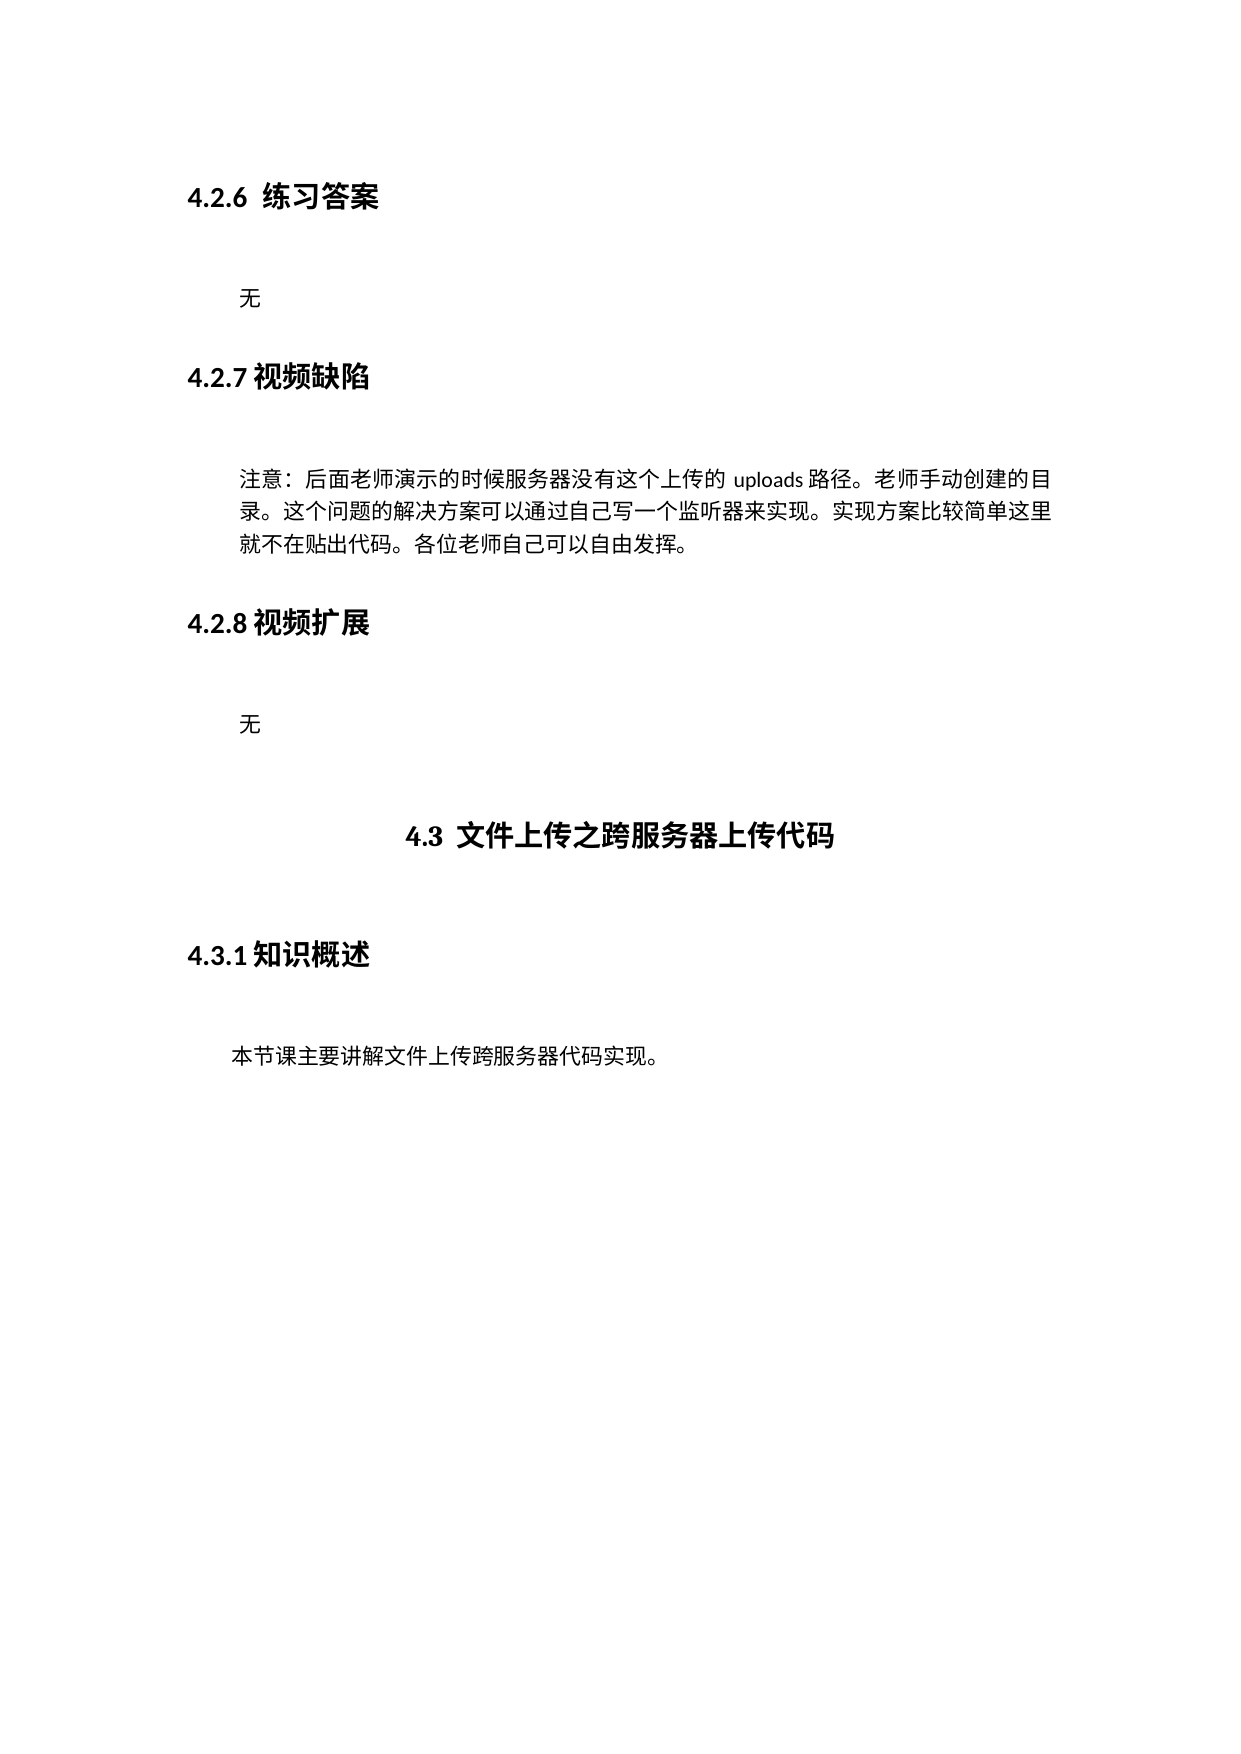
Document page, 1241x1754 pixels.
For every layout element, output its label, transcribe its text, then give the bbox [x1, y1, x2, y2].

subtitle 4.3.1知识概述 [187, 920, 1053, 985]
subtitle 4.2.7视频缺陷 [187, 342, 1053, 407]
list 无 [239, 281, 1053, 313]
subtitle 4.2.8视频扩展 [187, 588, 1053, 653]
list 注意：后面老师演示的时候服务器没有这个上传的uploads路径。老师手动创建的目录。这个问题的解决方案可以通过自己写一个监听器来实现。实现方案比较简单这里就不在贴出代码。各位老师自己可以自由发挥。 [239, 461, 1053, 559]
list 无 [239, 707, 1053, 739]
text 本节课主要讲解文件上传跨服务器代码实现。 [187, 1039, 1053, 1071]
subtitle 练习答案 [187, 162, 1053, 227]
subtitle 4.3 文件上传之跨服务器上传代码 [187, 801, 1053, 866]
